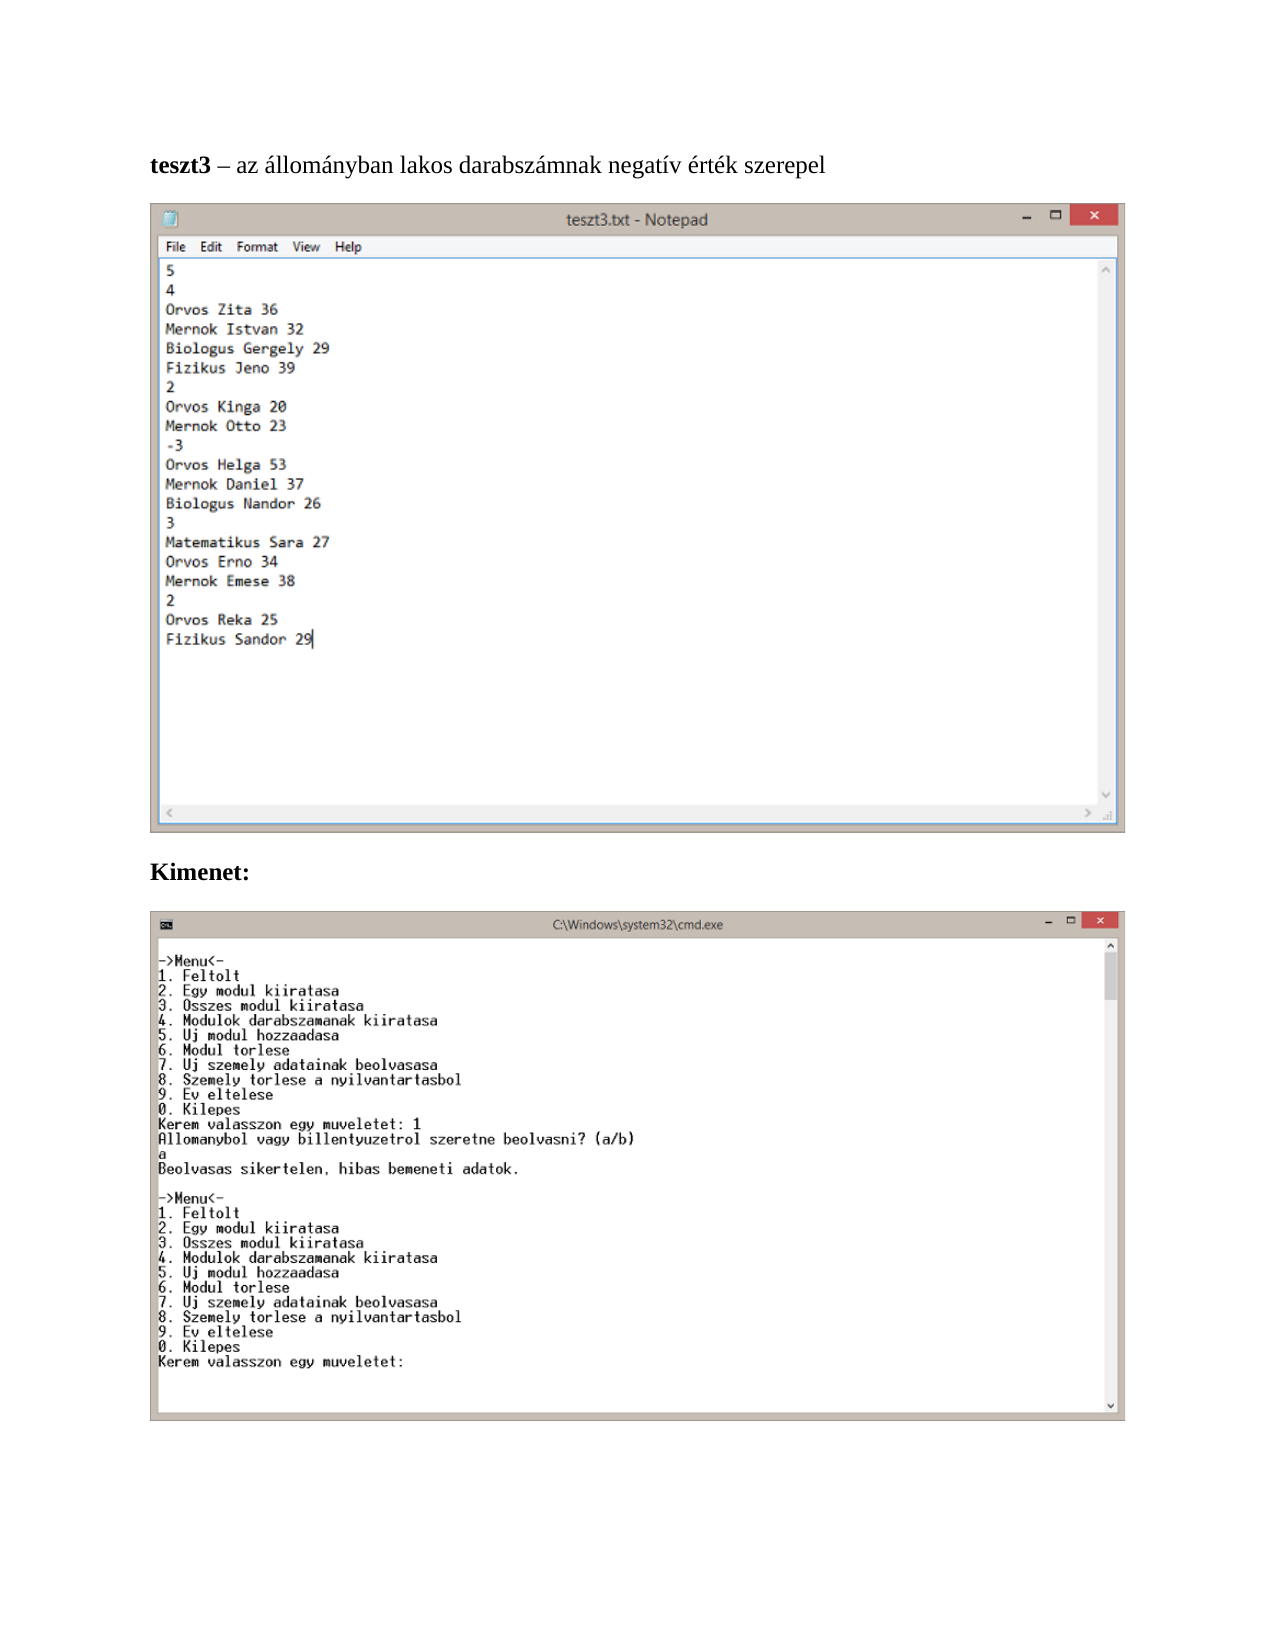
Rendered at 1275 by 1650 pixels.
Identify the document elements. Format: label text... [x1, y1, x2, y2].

picture [150, 203, 1125, 833]
text teszt3 – az állományban lakos darabszámnak negatív érték szerepel [150, 150, 1125, 179]
picture [150, 911, 1125, 1421]
text Kimenet: [150, 857, 1125, 886]
